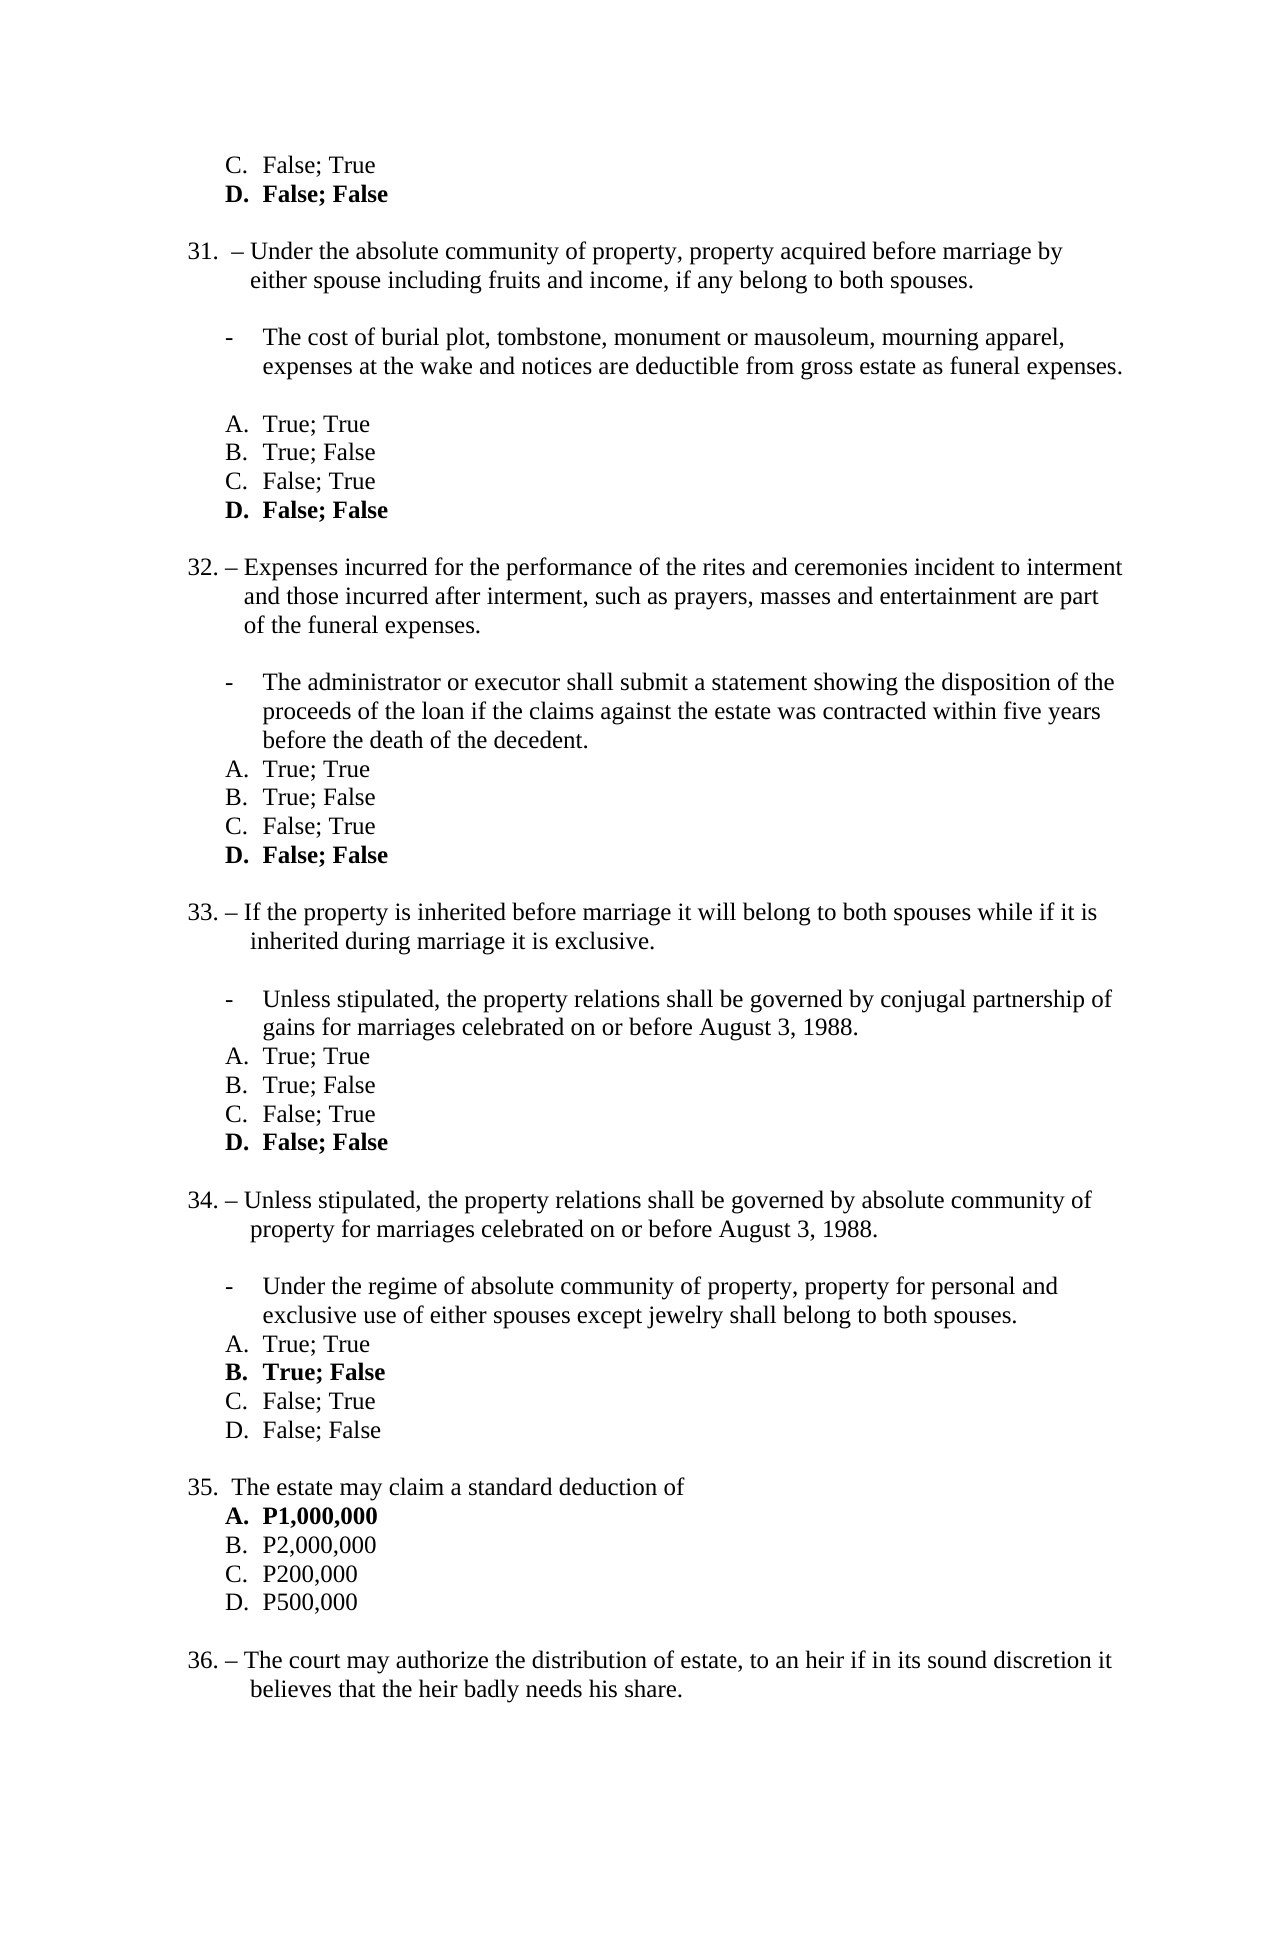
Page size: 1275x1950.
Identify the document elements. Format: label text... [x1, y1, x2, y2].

list Under the regime of absolute community of property, property for personal and exclusive use of either spouses except jewelry shall belong to both spouses. [225, 1271, 1125, 1329]
list False; False [225, 1415, 1125, 1444]
text inherited during marriage it is exclusive. [150, 926, 1125, 955]
list – Expenses incurred for the performance of the rites and ceremonies incident to interment [187, 552, 1125, 581]
list – The court may authorize the distribution of estate, to an heir if in its sound discretion it [187, 1645, 1125, 1674]
list – If the property is inherited before marriage it will belong to both spouses while if it is [187, 897, 1125, 926]
list False; False [225, 495, 1125, 524]
list The administrator or executor shall submit a statement showing the disposition of the proceeds of the loan if the claims against the estate was contracted within five years before the death of the decedent. [225, 667, 1125, 754]
list Unless stipulated, the property relations shall be governed by conjugal partnership of gains for marriages celebrated on or before August 3, 1988. [225, 984, 1125, 1041]
list False; False [225, 840, 1125, 869]
list True; True [225, 1329, 1125, 1357]
list False; False [225, 1127, 1125, 1156]
text and those incurred after interment, such as prayers, masses and entertainment are part [150, 581, 1125, 610]
list True; True [225, 754, 1125, 782]
list False; True [225, 466, 1125, 495]
list – Unless stipulated, the property relations shall be governed by absolute community of [187, 1185, 1125, 1214]
text property for marriages celebrated on or before August 3, 1988. [150, 1214, 1125, 1242]
list True; False [225, 1070, 1125, 1099]
list The estate may claim a standard deduction of [187, 1472, 1125, 1501]
text either spouse including fruits and income, if any belong to both spouses. [225, 265, 1125, 294]
list The cost of burial plot, tombstone, monument or mausoleum, mourning apparel, expenses at the wake and notices are deductible from gross estate as funeral expenses. [225, 322, 1125, 380]
list P2,000,000 [225, 1530, 1125, 1559]
list False; True [225, 811, 1125, 840]
list False; True [225, 1386, 1125, 1415]
list True; False [225, 1357, 1125, 1386]
list – Under the absolute community of property, property acquired before marriage by [187, 236, 1125, 265]
list True; True [225, 409, 1125, 437]
list P200,000 [225, 1559, 1125, 1587]
list False; True [225, 150, 1125, 179]
list False; True [225, 1099, 1125, 1127]
text believes that the heir badly needs his share. [150, 1674, 1125, 1702]
text of the funeral expenses. [150, 610, 1125, 639]
list True; False [225, 782, 1125, 811]
list True; False [225, 437, 1125, 466]
list True; True [225, 1041, 1125, 1070]
list P500,000 [225, 1587, 1125, 1616]
list False; False [225, 179, 1125, 207]
list P1,000,000 [225, 1501, 1125, 1530]
